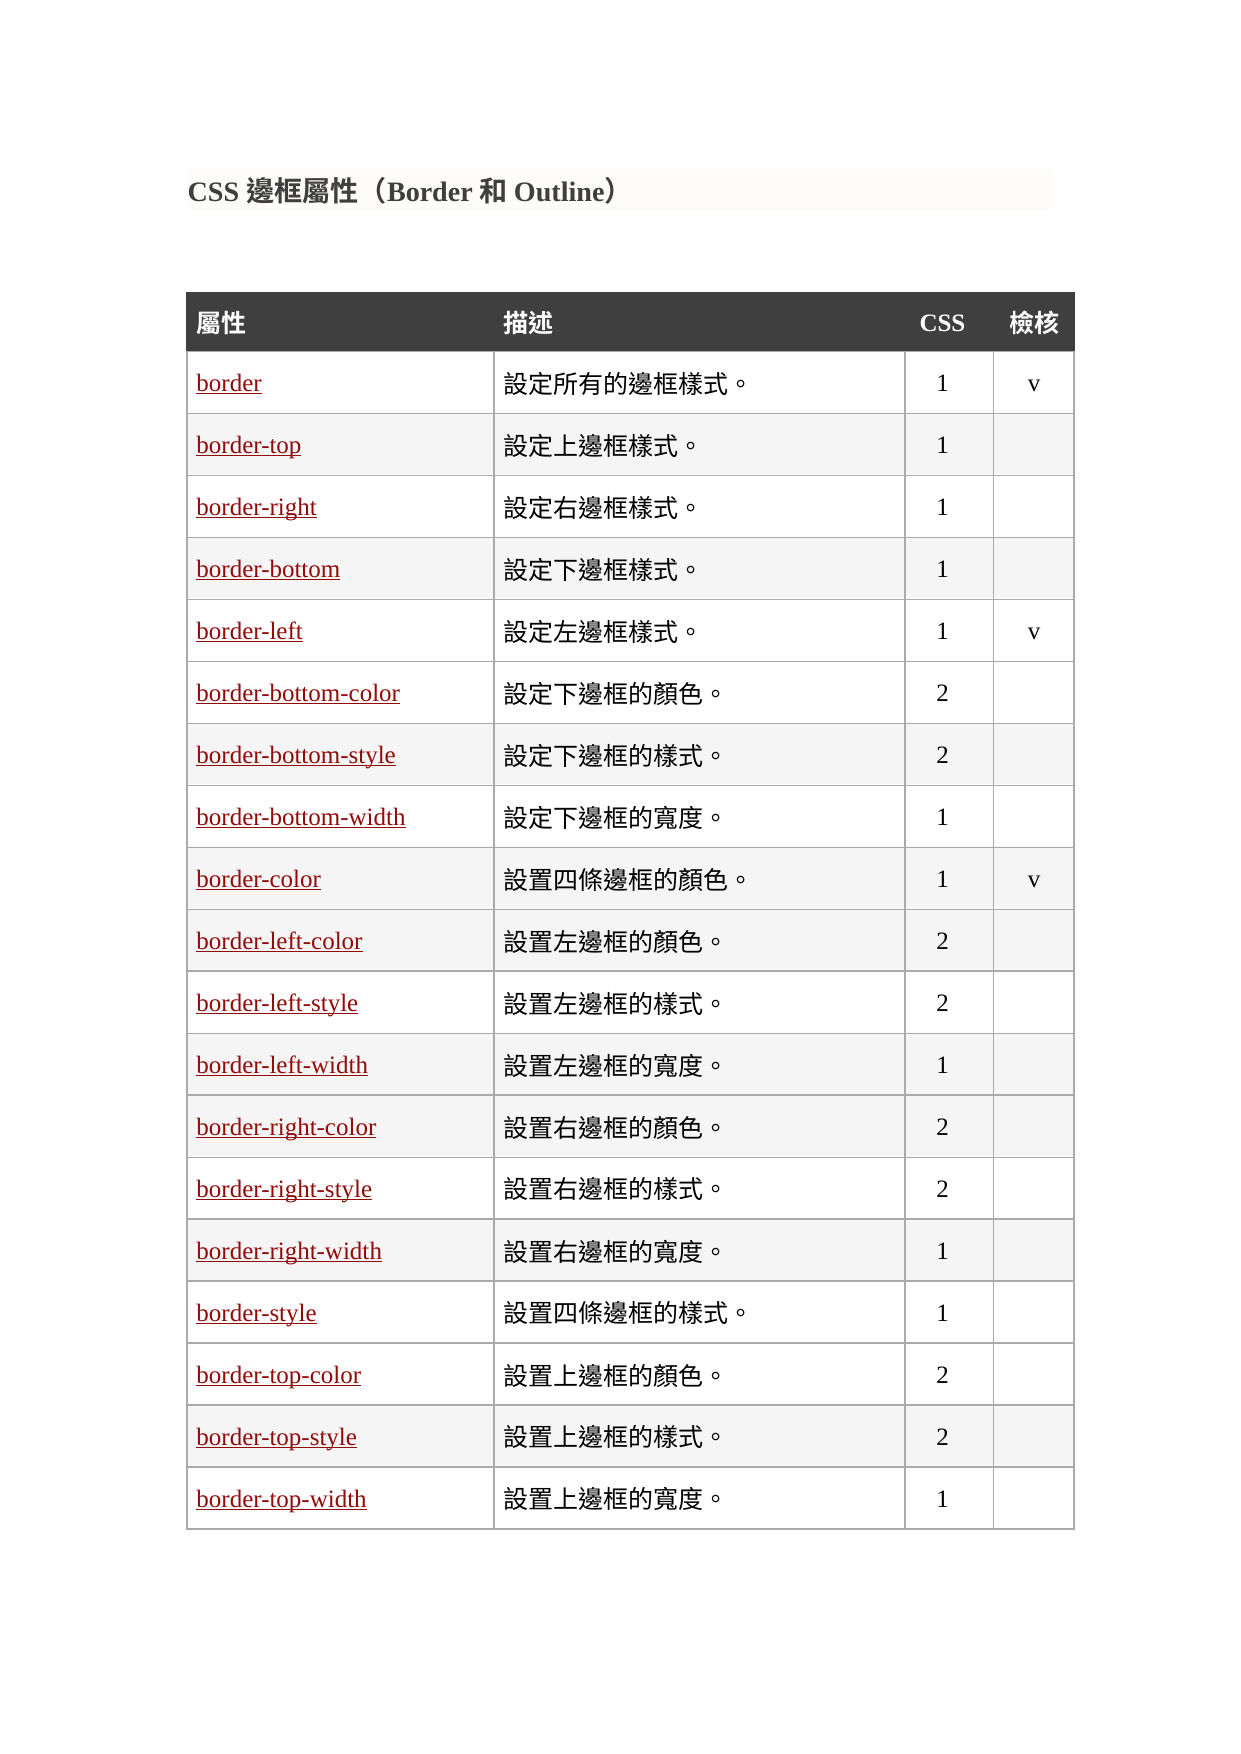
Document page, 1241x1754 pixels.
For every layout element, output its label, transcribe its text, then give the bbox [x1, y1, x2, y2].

table_header 屬性 [188, 293, 493, 351]
table_cell border [188, 352, 493, 413]
table_cell 設定左邊框樣式。 [495, 600, 904, 661]
table_cell 設置四條邊框的樣式。 [495, 1282, 904, 1342]
table_cell border-top-width [188, 1468, 493, 1528]
table_cell 2 [906, 662, 993, 722]
table_cell [994, 662, 1073, 722]
table_cell 設置左邊框的寬度。 [495, 1034, 904, 1094]
table_cell [994, 1468, 1073, 1528]
table_cell 設定上邊框樣式。 [495, 414, 904, 474]
table_cell 設定下邊框的樣式。 [495, 724, 904, 784]
table_cell border-bottom [188, 538, 493, 598]
table_cell 設定所有的邊框樣式。 [495, 352, 904, 413]
table_cell 2 [906, 1344, 993, 1404]
table_cell 設置右邊框的樣式。 [495, 1158, 904, 1218]
table_cell border-bottom-style [188, 724, 493, 784]
table_cell 設置左邊框的樣式。 [495, 972, 904, 1032]
table_cell 設定下邊框樣式。 [495, 538, 904, 598]
table_cell [994, 972, 1073, 1032]
table_cell 1 [906, 414, 993, 474]
table_cell 設置上邊框的顏色。 [495, 1344, 904, 1404]
table_cell border-left-width [188, 1034, 493, 1094]
table_cell 設定下邊框的寬度。 [495, 786, 904, 846]
table_cell [994, 1158, 1073, 1218]
table_cell [994, 724, 1073, 784]
table_cell 設置四條邊框的顏色。 [495, 848, 904, 908]
table_cell [994, 1406, 1073, 1466]
table_cell 設置上邊框的寬度。 [495, 1468, 904, 1528]
table_cell [994, 1344, 1073, 1404]
table_cell 2 [906, 724, 993, 784]
table_header CSS [906, 293, 993, 351]
table_cell 設置上邊框的樣式。 [495, 1406, 904, 1466]
table_cell [994, 1220, 1073, 1280]
table_cell [994, 910, 1073, 970]
table_cell 2 [906, 1096, 993, 1156]
table_cell border-right-style [188, 1158, 493, 1218]
table_cell 2 [906, 1158, 993, 1218]
table_cell 1 [906, 600, 993, 661]
table_cell border-color [188, 848, 493, 908]
table_cell [994, 1282, 1073, 1342]
table_cell border-right-width [188, 1220, 493, 1280]
table_cell 1 [906, 848, 993, 908]
table_cell 設置右邊框的寬度。 [495, 1220, 904, 1280]
table_cell border-bottom-width [188, 786, 493, 846]
table_cell 設定下邊框的顏色。 [495, 662, 904, 722]
table_cell border-left-style [188, 972, 493, 1032]
table_cell border-bottom-color [188, 662, 493, 722]
table_cell 1 [906, 1034, 993, 1094]
table_cell v [994, 600, 1073, 661]
table_header 描述 [495, 293, 904, 351]
table_cell 2 [906, 910, 993, 970]
table_cell border-right-color [188, 1096, 493, 1156]
table_cell [994, 476, 1073, 537]
table_cell [994, 414, 1073, 474]
table_cell 設置左邊框的顏色。 [495, 910, 904, 970]
table_cell [994, 1096, 1073, 1156]
table_cell border-top-color [188, 1344, 493, 1404]
table_cell 1 [906, 538, 993, 598]
subtitle CSS 邊框屬性（Border 和 Outline） [187, 169, 1053, 210]
table_cell 1 [906, 1220, 993, 1280]
table_cell 設置右邊框的顏色。 [495, 1096, 904, 1156]
table_cell border-left [188, 600, 493, 661]
table_cell 1 [906, 476, 993, 537]
table_cell 1 [906, 786, 993, 846]
table_cell v [994, 352, 1073, 413]
table_cell 2 [906, 1406, 993, 1466]
table_cell border-top-style [188, 1406, 493, 1466]
table_cell [994, 538, 1073, 598]
table_cell 設定右邊框樣式。 [495, 476, 904, 537]
table_cell [994, 786, 1073, 846]
table_cell 2 [906, 972, 993, 1032]
table_cell border-right [188, 476, 493, 537]
table_cell border-left-color [188, 910, 493, 970]
table_cell 1 [906, 1282, 993, 1342]
table_cell [994, 1034, 1073, 1094]
table_cell border-top [188, 414, 493, 474]
table_header 檢核 [994, 293, 1073, 351]
table_cell border-style [188, 1282, 493, 1342]
table_cell 1 [906, 1468, 993, 1528]
table_cell 1 [906, 352, 993, 413]
table_cell v [994, 848, 1073, 908]
